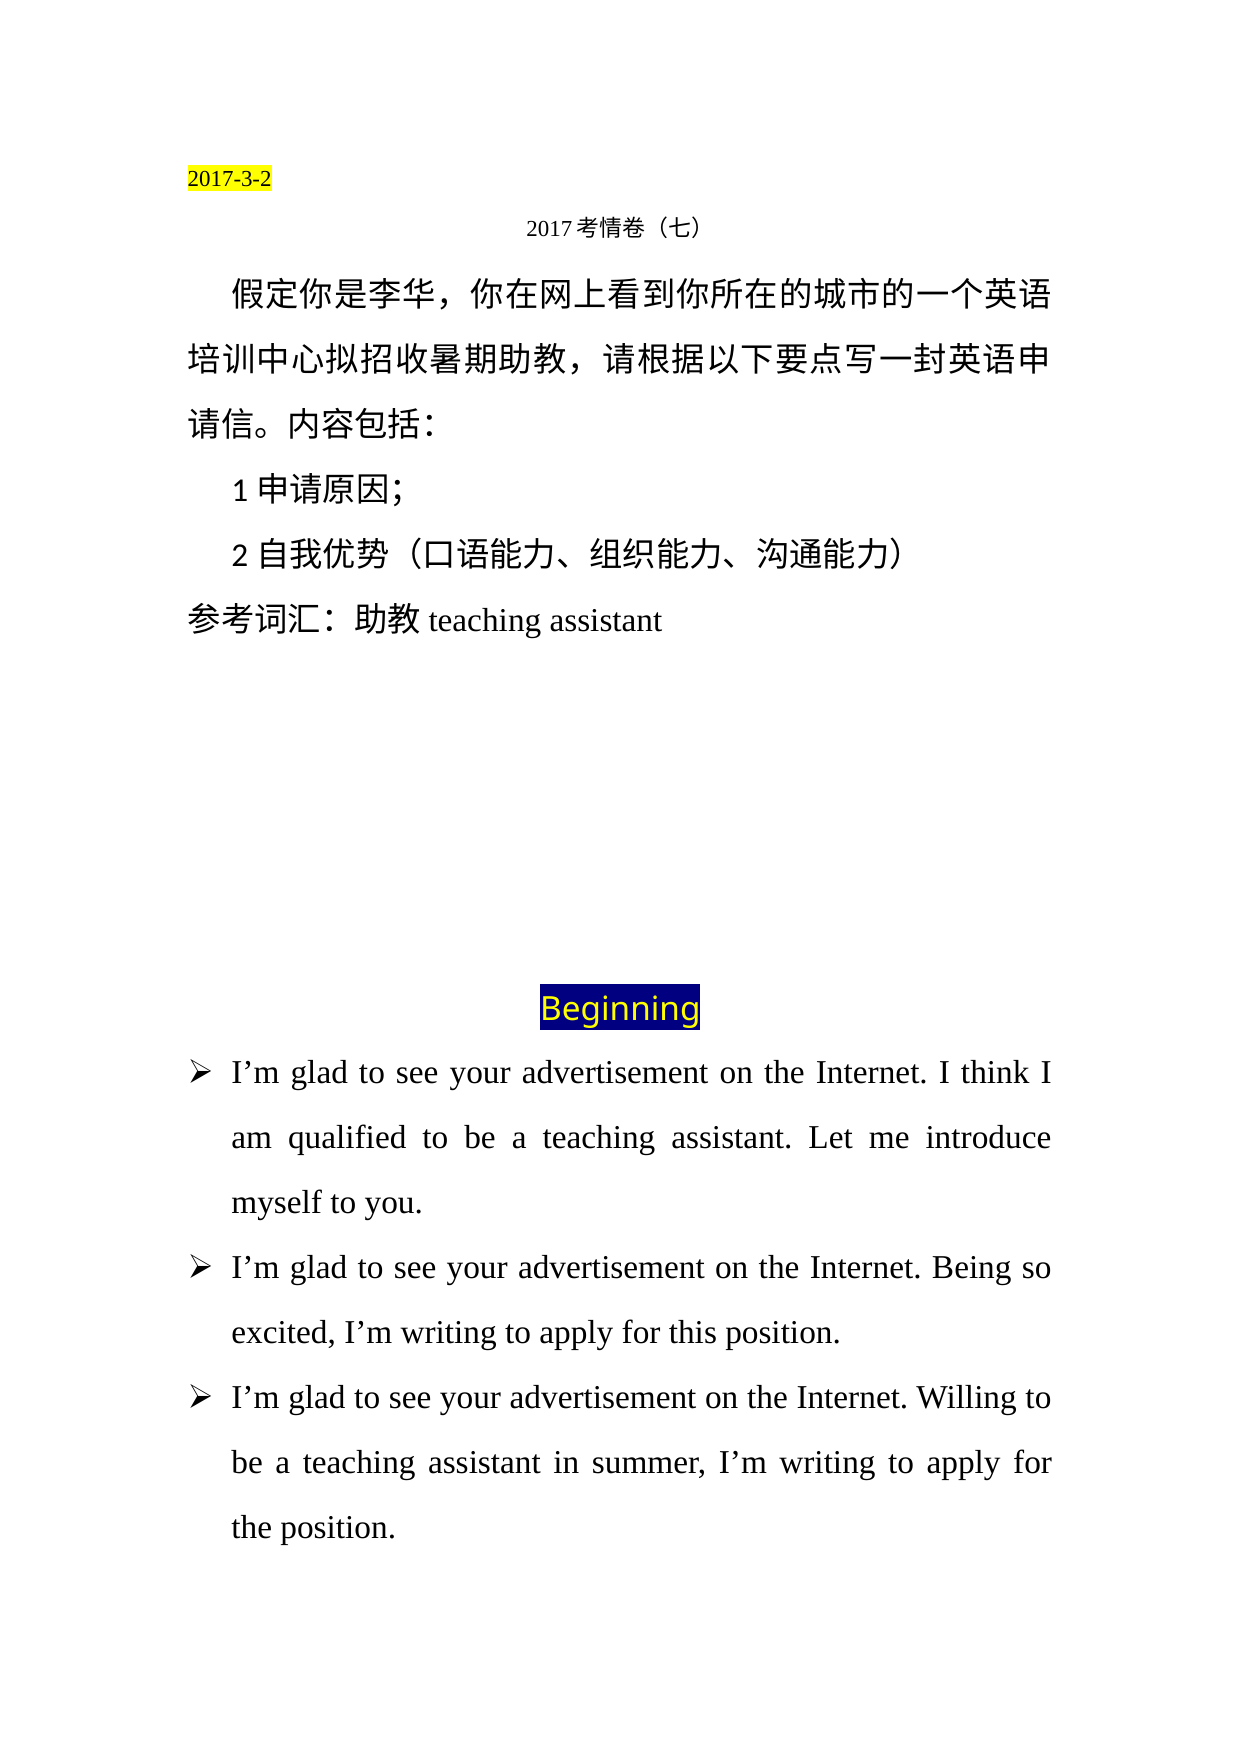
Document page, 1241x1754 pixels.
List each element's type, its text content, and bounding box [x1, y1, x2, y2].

list I’m glad to see your advertisement on the Internet. Being so excited, I’m writing to apply for this position. [187, 1234, 1053, 1364]
text 2 自我优势（口语能力、组织能力、沟通能力） [187, 519, 1053, 584]
text 参考词汇：助教 teaching assistant [187, 584, 1053, 649]
text 假定你是李华，你在网上看到你所在的城市的一个英语培训中心拟招收暑期助教，请根据以下要点写一封英语申请信。内容包括： [187, 259, 1053, 454]
text 1 申请原因； [187, 454, 1053, 519]
list I’m glad to see your advertisement on the Internet. I think I am qualified to be a teaching assistant. Let me introduce myself to you. [187, 1039, 1053, 1234]
text 2017-3-2 [187, 162, 1053, 194]
text Beginning [187, 974, 1053, 1039]
text 2017考情卷（七） [187, 194, 1053, 259]
list I’m glad to see your advertisement on the Internet. Willing to be a teaching assistant in summer, I’m writing to apply for the position. [187, 1364, 1053, 1559]
